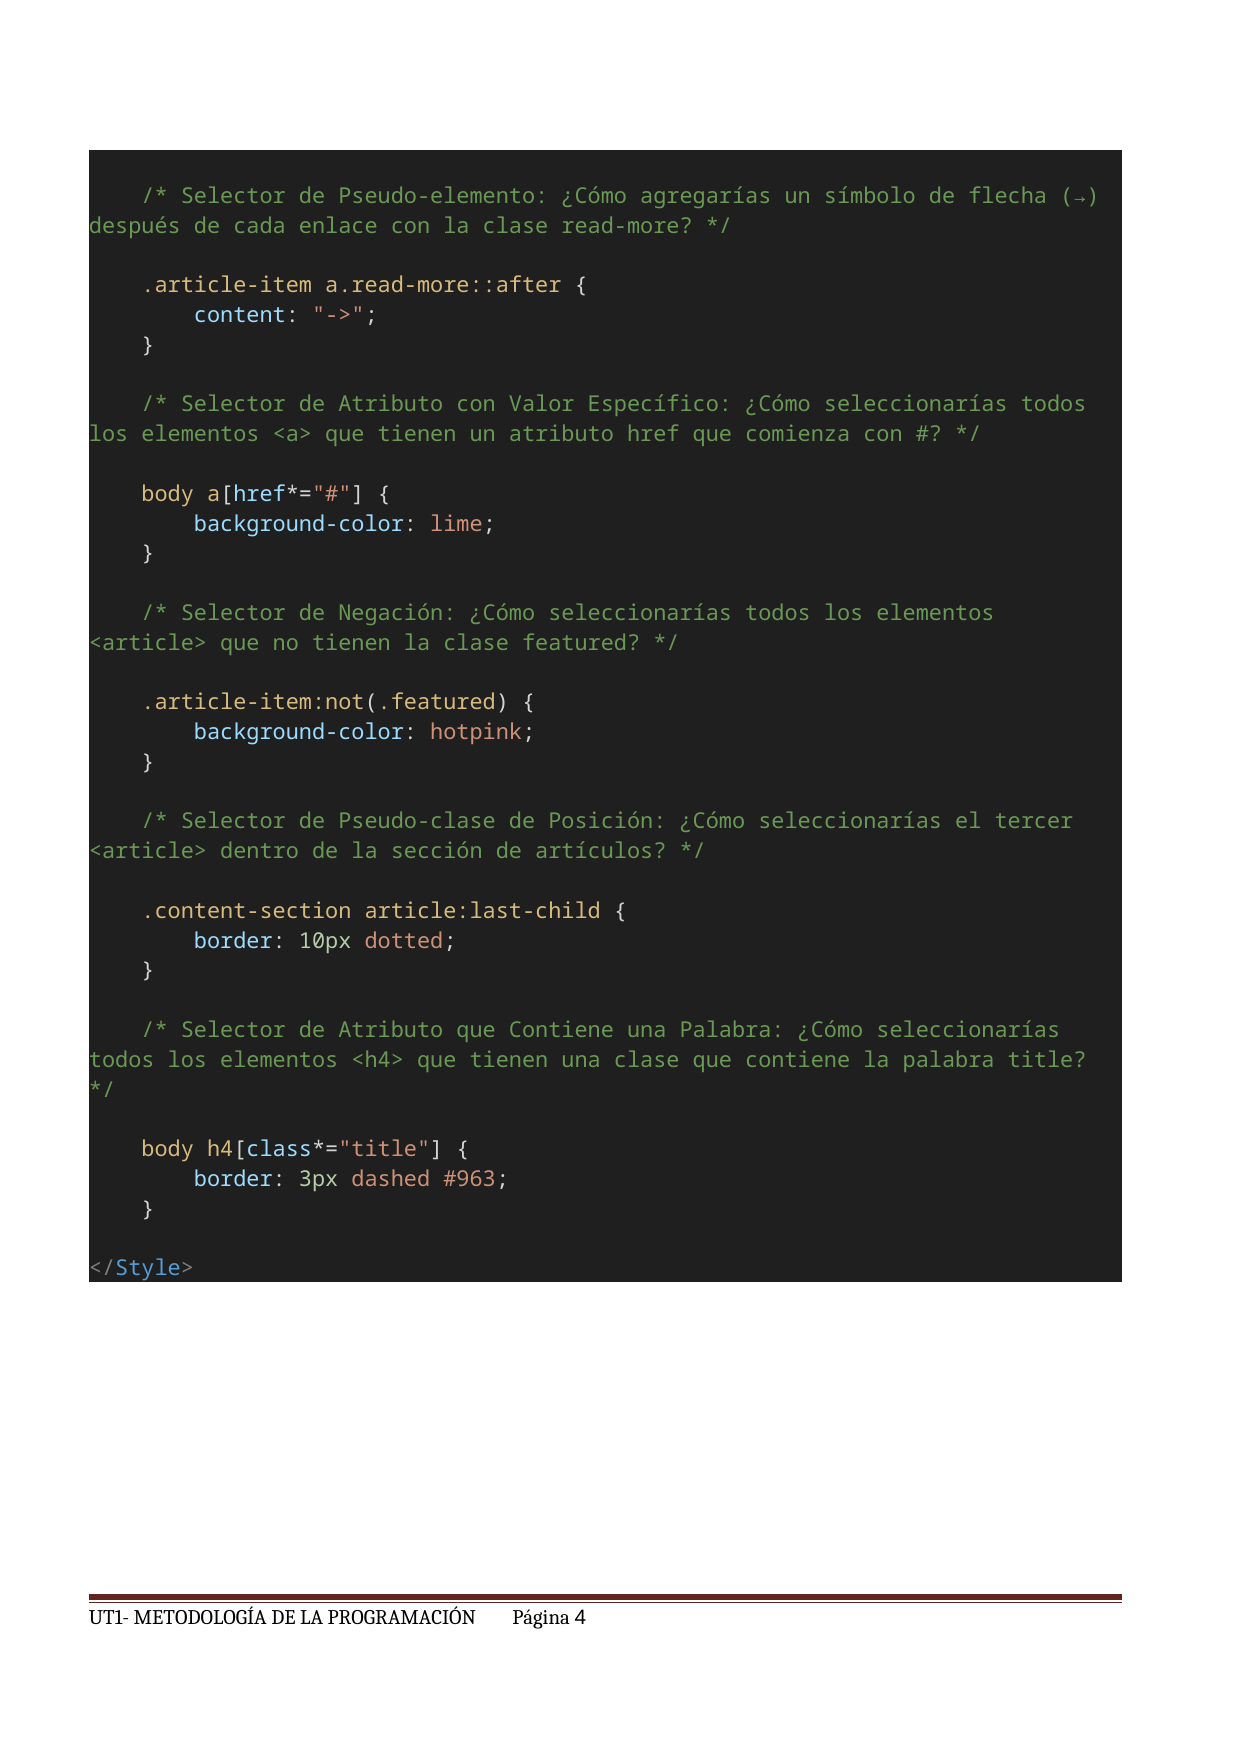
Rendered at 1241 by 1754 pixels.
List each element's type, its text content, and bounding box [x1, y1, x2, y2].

text background-color: lime; [89, 507, 1122, 537]
text } [89, 537, 1122, 567]
text } [89, 746, 1122, 776]
text } [89, 329, 1122, 358]
text .content-section article:last-child { [89, 895, 1122, 924]
text body h4[class*="title"] { [89, 1133, 1122, 1163]
text .article-item:not(.featured) { [89, 686, 1122, 716]
text /* Selector de Negación: ¿Cómo seleccionarías todos los elementos <article> que no tienen la clase featured? */ [89, 597, 1122, 656]
text /* Selector de Atributo con Valor Específico: ¿Cómo seleccionarías todos los elementos <a> que tienen un atributo href que comienza con #? */ [89, 388, 1122, 448]
text /* Selector de Pseudo-clase de Posición: ¿Cómo seleccionarías el tercer <article> dentro de la sección de artículos? */ [89, 805, 1122, 865]
text border: 3px dashed #963; [89, 1163, 1122, 1193]
text body a[href*="#"] { [89, 478, 1122, 507]
text /* Selector de Pseudo-elemento: ¿Cómo agregarías un símbolo de flecha (→) después de cada enlace con la clase read-more? */ [89, 180, 1122, 239]
text background-color: hotpink; [89, 716, 1122, 746]
text border: 10px dotted; [89, 924, 1122, 954]
text } [89, 954, 1122, 984]
text content: "->"; [89, 299, 1122, 329]
text </Style> [89, 1252, 1122, 1282]
text /* Selector de Atributo que Contiene una Palabra: ¿Cómo seleccionarías todos los elementos <h4> que tienen una clase que contiene la palabra title? */ [89, 1014, 1122, 1103]
text } [89, 1193, 1122, 1222]
text .article-item a.read-more::after { [89, 269, 1122, 299]
